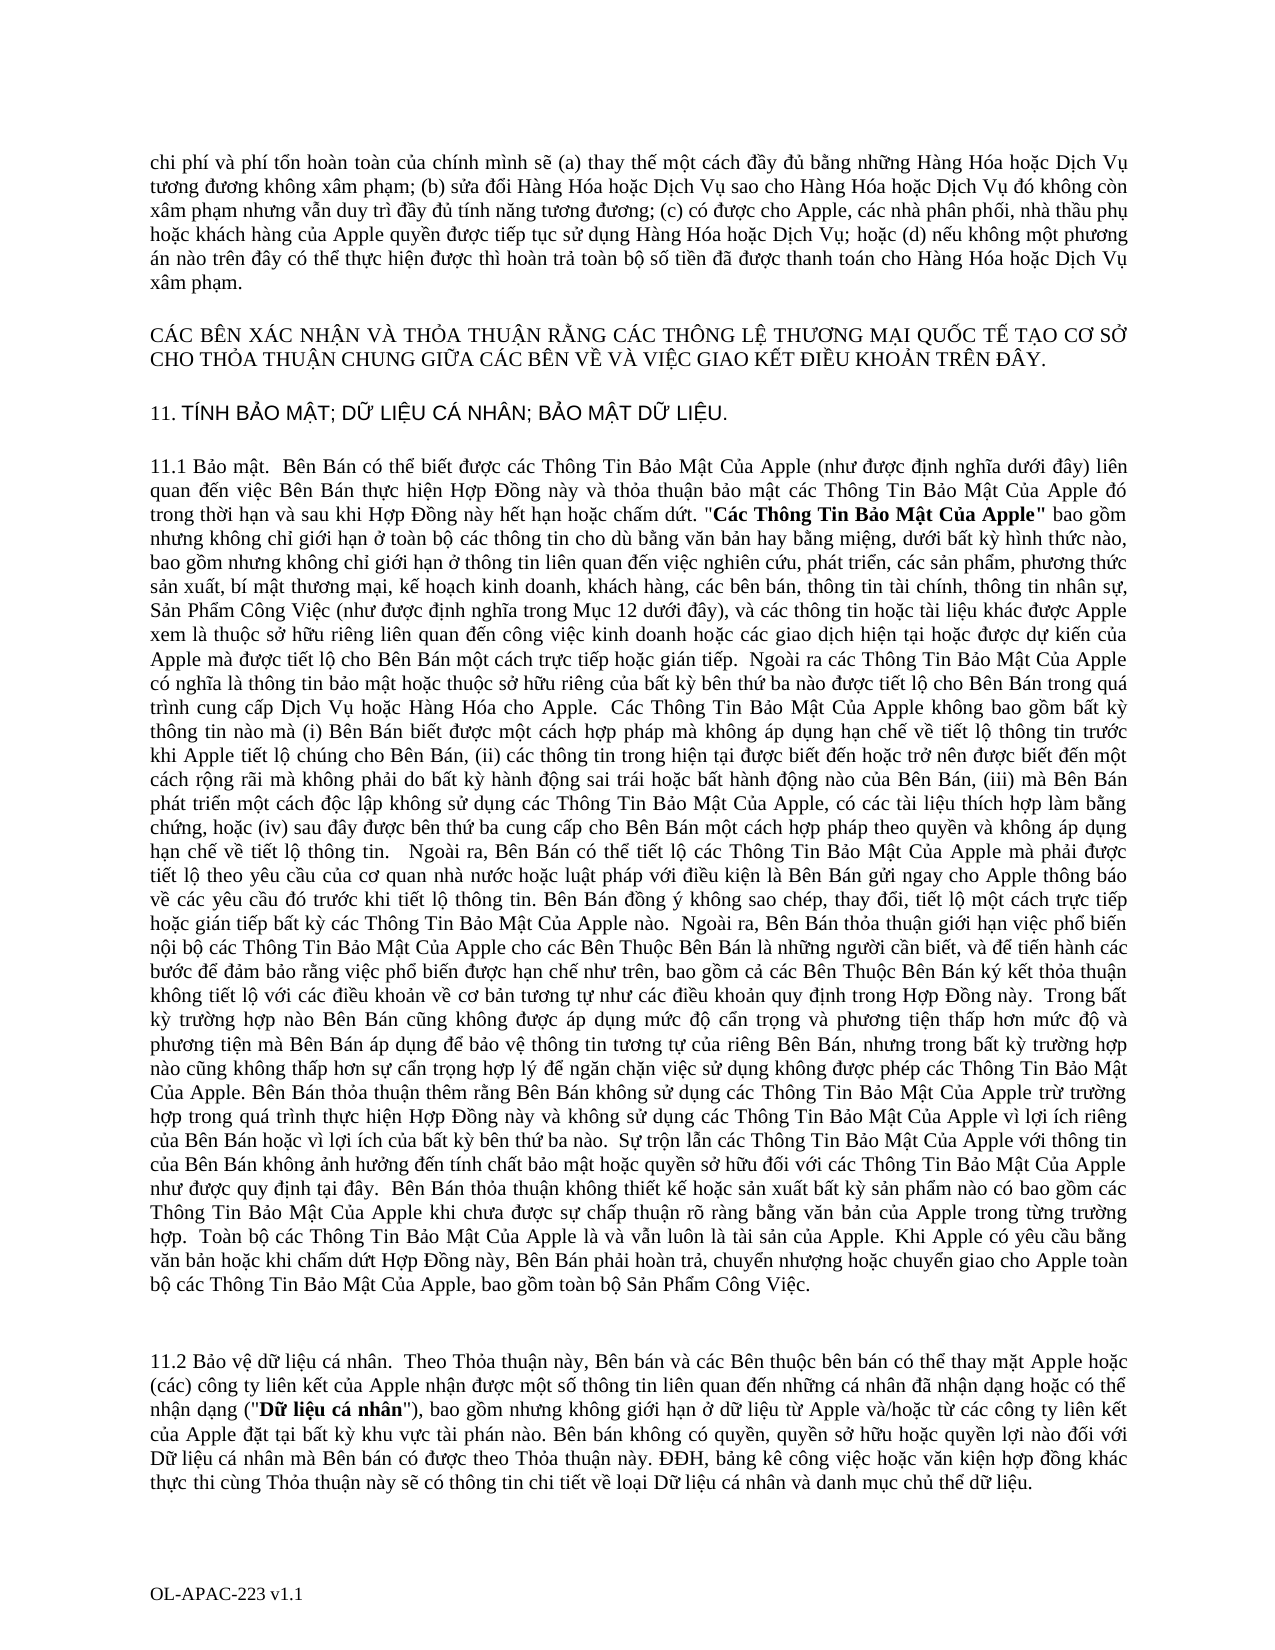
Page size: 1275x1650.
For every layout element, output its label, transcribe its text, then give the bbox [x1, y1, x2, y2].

text 11.2 Bảo vệ dữ liệu cá nhân. Theo Thỏa thuận này, Bên bán và các Bên thuộc bên bán có thể thay mặt Apple hoặc (các) công ty liên kết của Apple nhận được một số thông tin liên quan đến những cá nhân đã nhận dạng hoặc có thể nhận dạng ("Dữ liệu cá nhân"), bao gồm nhưng không giới hạn ở dữ liệu từ Apple và/hoặc từ các công ty liên kết của Apple đặt tại bất kỳ khu vực tài phán nào. Bên bán không có quyền, quyền sở hữu hoặc quyền lợi nào đối với Dữ liệu cá nhân mà Bên bán có được theo Thỏa thuận này. ĐĐH, bảng kê công việc hoặc văn kiện hợp đồng khác thực thi cùng Thỏa thuận này sẽ có thông tin chi tiết về loại Dữ liệu cá nhân và danh mục chủ thể dữ liệu. [150, 1349, 1128, 1494]
text OL-APAC-223 v1.1 [150, 1583, 1188, 1604]
text 11.1 Bảo mật. Bên Bán có thể biết được các Thông Tin Bảo Mật Của Apple (như được định nghĩa dưới đây) liên quan đến việc Bên Bán thực hiện Hợp Đồng này và thỏa thuận bảo mật các Thông Tin Bảo Mật Của Apple đó trong thời hạn và sau khi Hợp Đồng này hết hạn hoặc chấm dứt. "Các Thông Tin Bảo Mật Của Apple" bao gồm nhưng không chỉ giới hạn ở toàn bộ các thông tin cho dù bằng văn bản hay bằng miệng, dưới bất kỳ hình thức nào, bao gồm nhưng không chỉ giới hạn ở thông tin liên quan đến việc nghiên cứu, phát triển, các sản phẩm, phương thức sản xuất, bí mật thương mại, kế hoạch kinh doanh, khách hàng, các bên bán, thông tin tài chính, thông tin nhân sự, Sản Phẩm Công Việc (như được định nghĩa trong Mục 12 dưới đây), và các thông tin hoặc tài liệu khác được Apple xem là thuộc sở hữu riêng liên quan đến công việc kinh doanh hoặc các giao dịch hiện tại hoặc được dự kiến của Apple mà được tiết lộ cho Bên Bán một cách trực tiếp hoặc gián tiếp. Ngoài ra các Thông Tin Bảo Mật Của Apple có nghĩa là thông tin bảo mật hoặc thuộc sở hữu riêng của bất kỳ bên thứ ba nào được tiết lộ cho Bên Bán trong quá trình cung cấp Dịch Vụ hoặc Hàng Hóa cho Apple. Các Thông Tin Bảo Mật Của Apple không bao gồm bất kỳ thông tin nào mà (i) Bên Bán biết được một cách hợp pháp mà không áp dụng hạn chế về tiết lộ thông tin trước khi Apple tiết lộ chúng cho Bên Bán, (ii) các thông tin trong hiện tại được biết đến hoặc trở nên được biết đến một cách rộng rãi mà không phải do bất kỳ hành động sai trái hoặc bất hành động nào của Bên Bán, (iii) mà Bên Bán phát triển một cách độc lập không sử dụng các Thông Tin Bảo Mật Của Apple, có các tài liệu thích hợp làm bằng chứng, hoặc (iv) sau đây được bên thứ ba cung cấp cho Bên Bán một cách hợp pháp theo quyền và không áp dụng hạn chế về tiết lộ thông tin. Ngoài ra, Bên Bán có thể tiết lộ các Thông Tin Bảo Mật Của Apple mà phải được tiết lộ theo yêu cầu của cơ quan nhà nước hoặc luật pháp với điều kiện là Bên Bán gửi ngay cho Apple thông báo về các yêu cầu đó trước khi tiết lộ thông tin. Bên Bán đồng ý không sao chép, thay đổi, tiết lộ một cách trực tiếp hoặc gián tiếp bất kỳ các Thông Tin Bảo Mật Của Apple nào. Ngoài ra, Bên Bán thỏa thuận giới hạn việc phổ biến nội bộ các Thông Tin Bảo Mật Của Apple cho các Bên Thuộc Bên Bán là những người cần biết, và để tiến hành các bước để đảm bảo rằng việc phổ biến được hạn chế như trên, bao gồm cả các Bên Thuộc Bên Bán ký kết thỏa thuận không tiết lộ với các điều khoản về cơ bản tương tự như các điều khoản quy định trong Hợp Đồng này. Trong bất kỳ trường hợp nào Bên Bán cũng không được áp dụng mức độ cẩn trọng và phương tiện thấp hơn mức độ và phương tiện mà Bên Bán áp dụng để bảo vệ thông tin tương tự của riêng Bên Bán, nhưng trong bất kỳ trường hợp nào cũng không thấp hơn sự cẩn trọng hợp lý để ngăn chặn việc sử dụng không được phép các Thông Tin Bảo Mật Của Apple. Bên Bán thỏa thuận thêm rằng Bên Bán không sử dụng các Thông Tin Bảo Mật Của Apple trừ trường hợp trong quá trình thực hiện Hợp Đồng này và không sử dụng các Thông Tin Bảo Mật Của Apple vì lợi ích riêng của Bên Bán hoặc vì lợi ích của bất kỳ bên thứ ba nào. Sự trộn lẫn các Thông Tin Bảo Mật Của Apple với thông tin của Bên Bán không ảnh hưởng đến tính chất bảo mật hoặc quyền sở hữu đối với các Thông Tin Bảo Mật Của Apple như được quy định tại đây. Bên Bán thỏa thuận không thiết kế hoặc sản xuất bất kỳ sản phẩm nào có bao gồm các Thông Tin Bảo Mật Của Apple khi chưa được sự chấp thuận rõ ràng bằng văn bản của Apple trong từng trường hợp. Toàn bộ các Thông Tin Bảo Mật Của Apple là và vẫn luôn là tài sản của Apple. Khi Apple có yêu cầu bằng văn bản hoặc khi chấm dứt Hợp Đồng này, Bên Bán phải hoàn trả, chuyển nhượng hoặc chuyển giao cho Apple toàn bộ các Thông Tin Bảo Mật Của Apple, bao gồm toàn bộ Sản Phẩm Công Việc. [150, 454, 1128, 1296]
text chi phí và phí tổn hoàn toàn của chính mình sẽ (a) thay thế một cách đầy đủ bằng những Hàng Hóa hoặc Dịch Vụ tương đương không xâm phạm; (b) sửa đổi Hàng Hóa hoặc Dịch Vụ sao cho Hàng Hóa hoặc Dịch Vụ đó không còn xâm phạm nhưng vẫn duy trì đầy đủ tính năng tương đương; (c) có được cho Apple, các nhà phân phối, nhà thầu phụ hoặc khách hàng của Apple quyền được tiếp tục sử dụng Hàng Hóa hoặc Dịch Vụ; hoặc (d) nếu không một phương án nào trên đây có thể thực hiện được thì hoàn trả toàn bộ số tiền đã được thanh toán cho Hàng Hóa hoặc Dịch Vụ xâm phạm. [150, 150, 1128, 294]
text 11. TÍNH BẢO MẬT; DỮ LIỆU CÁ NHÂN; BẢO MẬT DỮ LIỆU. [150, 401, 1188, 425]
text CÁC BÊN XÁC NHẬN VÀ THỎA THUẬN RẰNG CÁC THÔNG LỆ THƯƠNG MẠI QUỐC TẾ TẠO CƠ SỞ CHO THỎA THUẬN CHUNG GIỮA CÁC BÊN VỀ VÀ VIỆC GIAO KẾT ĐIỀU KHOẢN TRÊN ĐÂY. [150, 323, 1130, 371]
